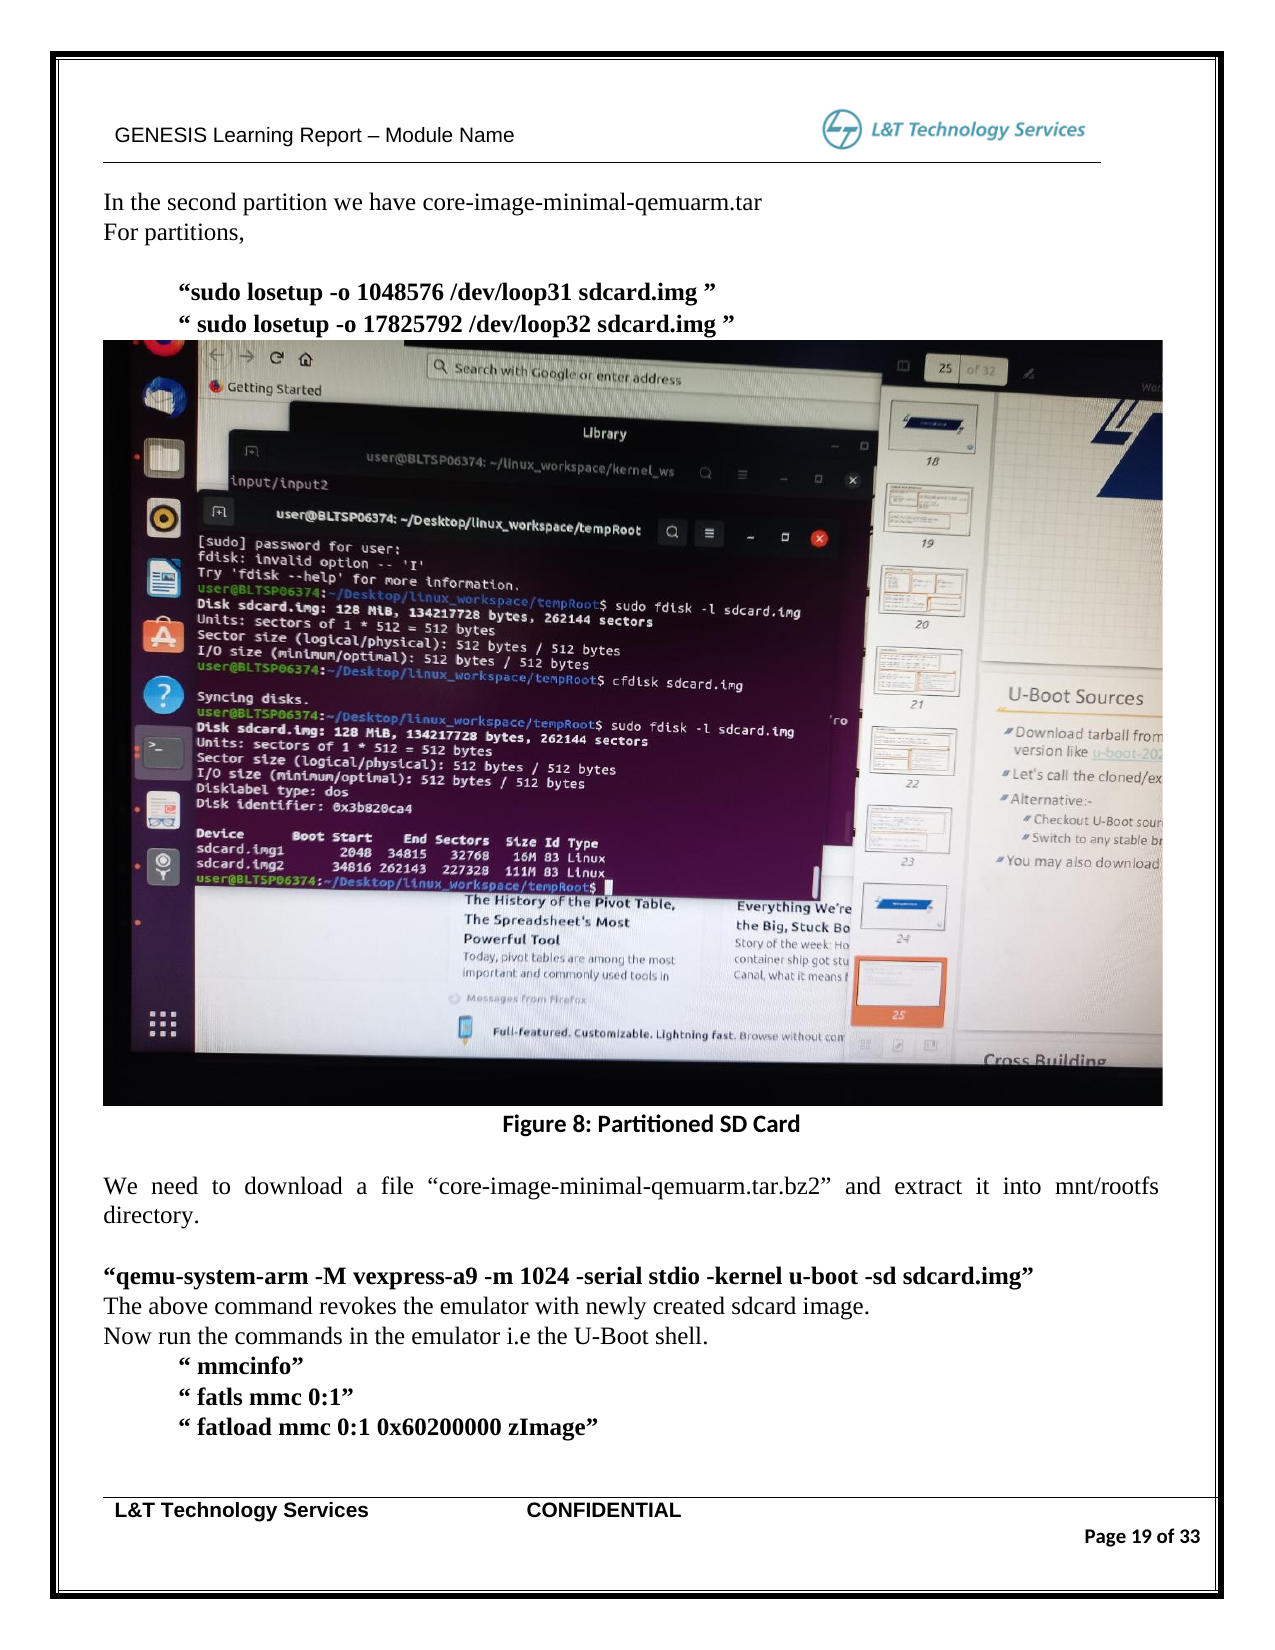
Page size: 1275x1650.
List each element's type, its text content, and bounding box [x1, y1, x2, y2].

text “ fatls mmc 0:1” [103, 1382, 1162, 1410]
text Now run the commands in the emulator i.e the U-Boot shell. [103, 1321, 1162, 1350]
text “ mmcinfo” [103, 1351, 1162, 1380]
text In the second partition we have core-image-minimal-qemuarm.tar [103, 187, 1162, 216]
text The above command revokes the emulator with newly created sdcard image. [103, 1291, 1162, 1320]
text “ sudo losetup -o 17825792 /dev/loop32 sdcard.img ” [103, 309, 1159, 338]
picture [820, 98, 1087, 162]
picture [103, 340, 1163, 1106]
text “ fatload mmc 0:1 0x60200000 zImage” [103, 1412, 1162, 1440]
text “qemu-system-arm -M vexpress-a9 -m 1024 -serial stdio -kernel u-boot -sd sdcard.img” [103, 1261, 1162, 1290]
text Figure 8: Partitioned SD Card [103, 1108, 1162, 1138]
text For partitions, [103, 217, 1162, 246]
text “sudo losetup -o 1048576 /dev/loop31 sdcard.img ” [103, 277, 1162, 306]
text We need to download a file “core-image-minimal-qemuarm.tar.bz2” and extract it into mnt/rootfs directory. [103, 1171, 1159, 1229]
